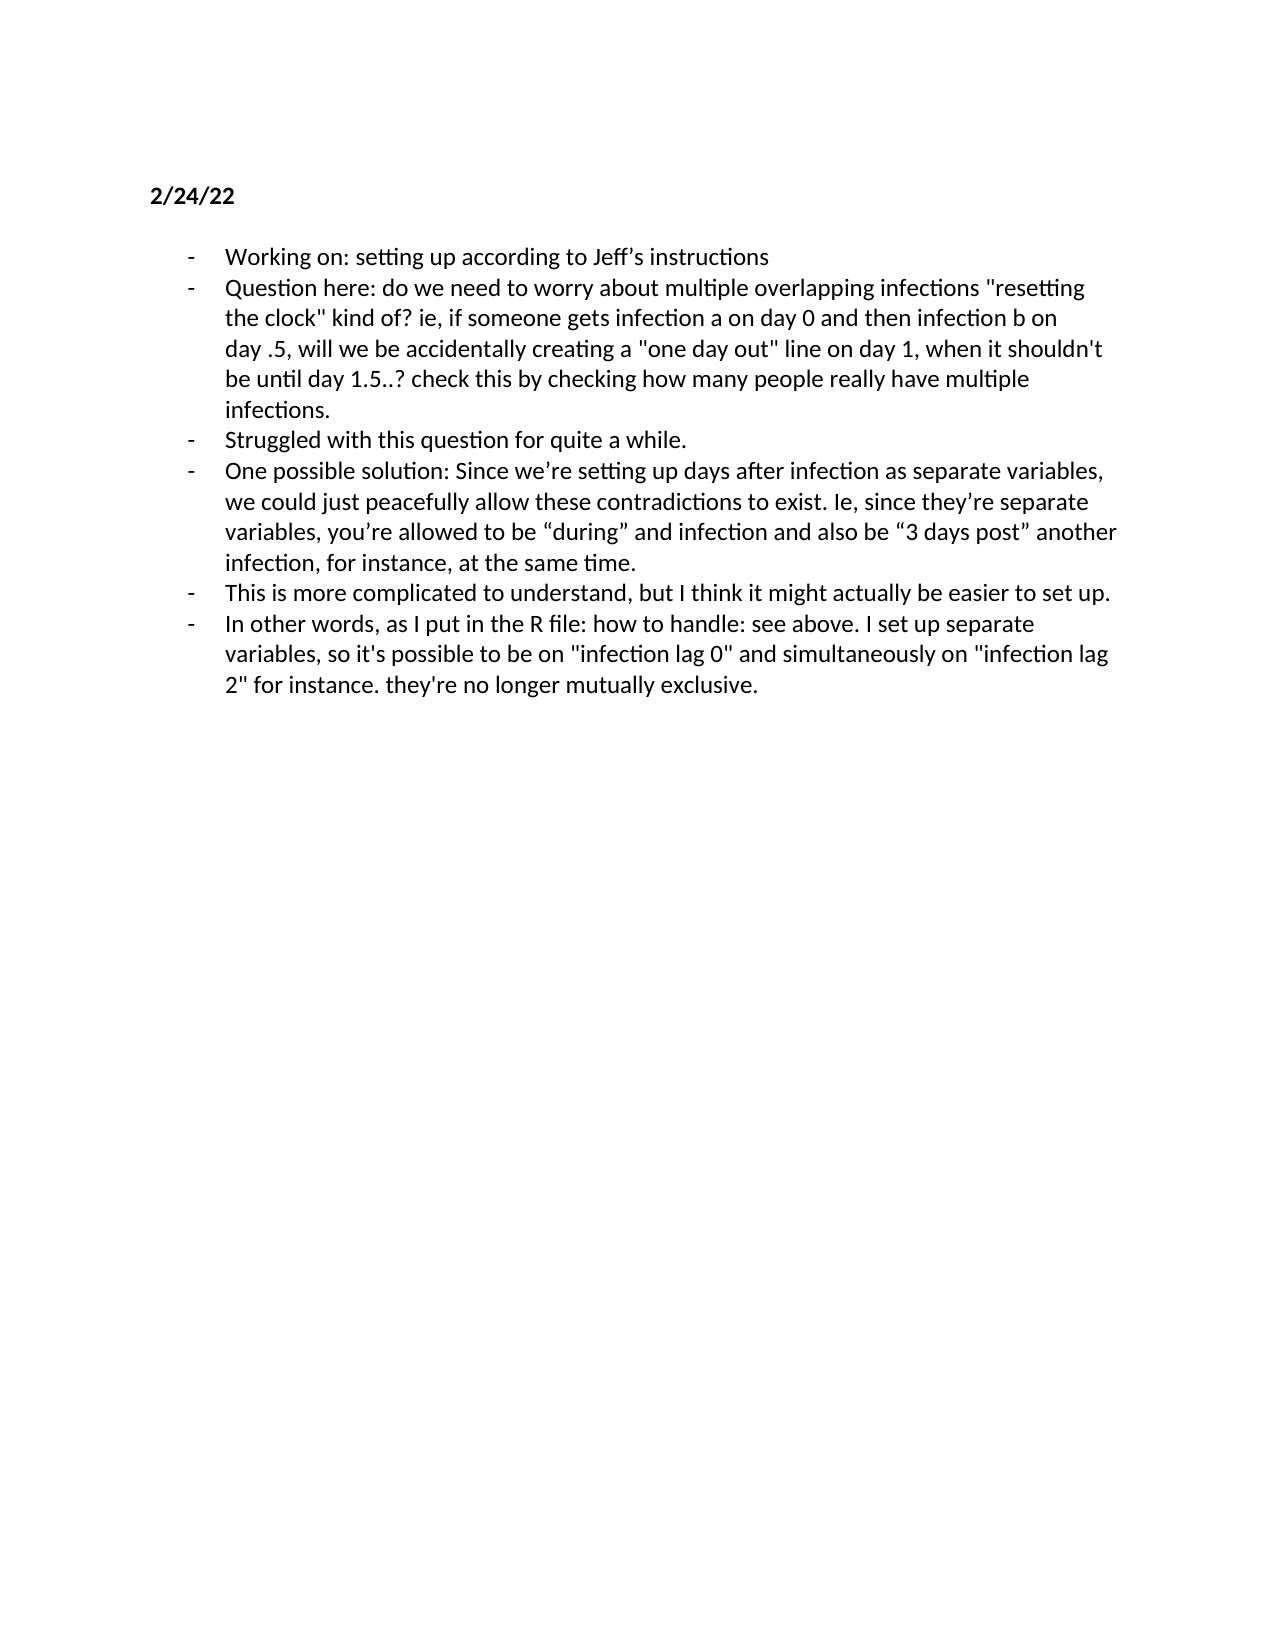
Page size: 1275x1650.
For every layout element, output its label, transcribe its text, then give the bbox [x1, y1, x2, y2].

list Struggled with this question for quite a while. [187, 425, 1125, 455]
list Working on: setting up according to Jeff’s instructions [187, 242, 1125, 272]
text 2/24/22 [150, 181, 1125, 211]
list One possible solution: Since we’re setting up days after infection as separate variables, we could just peacefully allow these contradictions to exist. Ie, since they’re separate variables, you’re allowed to be “during” and infection and also be “3 days post” another infection, for instance, at the same time. [187, 455, 1125, 577]
list In other words, as I put in the R file: how to handle: see above. I set up separate variables, so it's possible to be on "infection lag 0" and simultaneously on "infection lag 2" for instance. they're no longer mutually exclusive. [187, 608, 1125, 699]
list This is more complicated to understand, but I think it might actually be easier to set up. [187, 577, 1125, 608]
list Question here: do we need to worry about multiple overlapping infections "resetting the clock" kind of? ie, if someone gets infection a on day 0 and then infection b on day .5, will we be accidentally creating a "one day out" line on day 1, when it shouldn't be until day 1.5..? check this by checking how many people really have multiple infections. [187, 272, 1125, 425]
